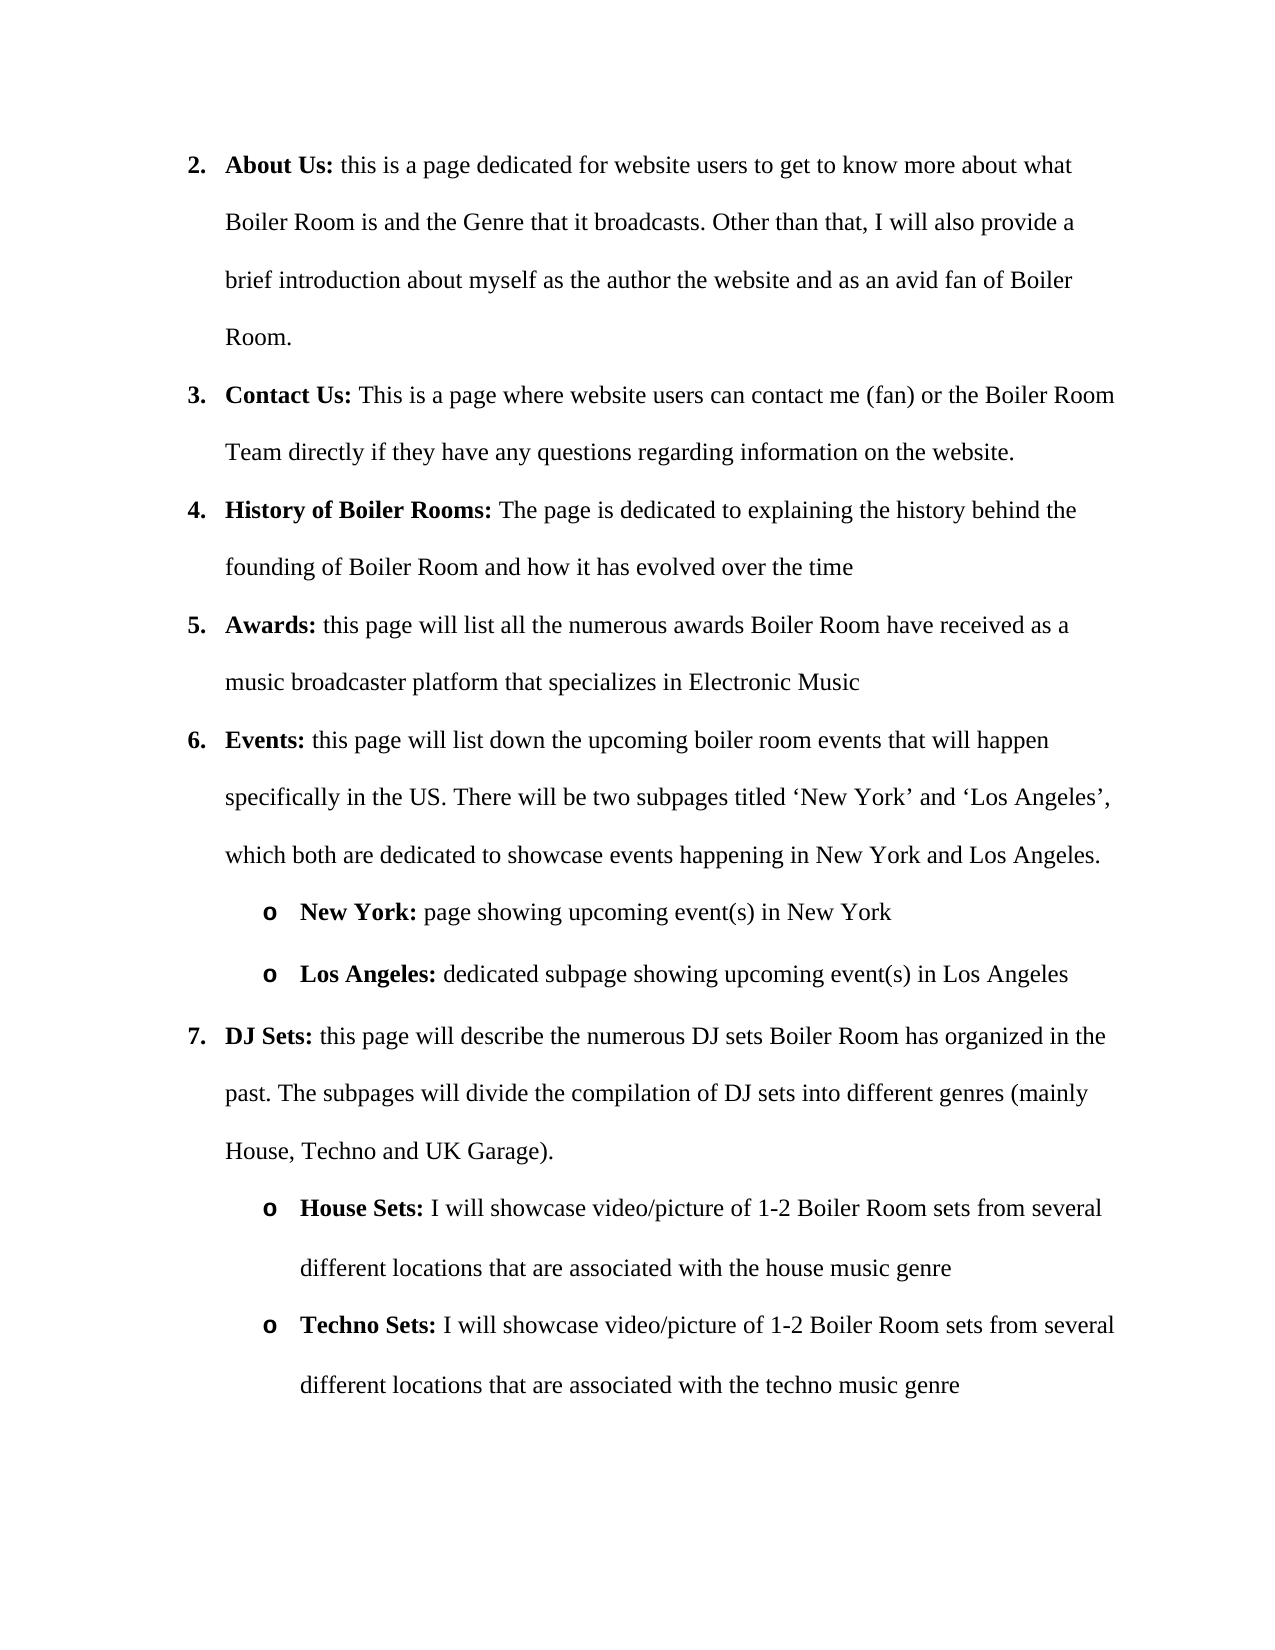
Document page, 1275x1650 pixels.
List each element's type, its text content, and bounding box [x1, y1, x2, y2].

list History of Boiler Rooms: The page is dedicated to explaining the history behind the founding of Boiler Room and how it has evolved over the time [187, 495, 1125, 581]
list Events: this page will list down the upcoming boiler room events that will happen specifically in the US. There will be two subpages titled ‘New York’ and ‘Los Angeles’, which both are dedicated to showcase events happening in New York and Los Angeles. [187, 725, 1125, 869]
list Techno Sets: I will showcase video/picture of 1-2 Boiler Room sets from several different locations that are associated with the techno music genre [262, 1310, 1125, 1399]
list About Us: this is a page dedicated for website users to get to know more about what Boiler Room is and the Genre that it broadcasts. Other than that, I will also provide a brief introduction about myself as the author the website and as an avid fan of Boiler Room. [187, 150, 1125, 351]
list Los Angeles: dedicated subpage showing upcoming event(s) in Los Angeles [262, 959, 1125, 990]
list Contact Us: This is a page where website users can contact me (fan) or the Boiler Room Team directly if they have any questions regarding information on the website. [187, 380, 1125, 466]
list New York: page showing upcoming event(s) in New York [262, 897, 1125, 928]
list DJ Sets: this page will describe the numerous DJ sets Boiler Room has organized in the past. The subpages will divide the compilation of DJ sets into different genres (mainly House, Techno and UK Garage). [187, 1021, 1125, 1164]
list House Sets: I will showcase video/picture of 1-2 Boiler Room sets from several different locations that are associated with the house music genre [262, 1193, 1125, 1282]
list Awards: this page will list all the numerous awards Boiler Room have received as a music broadcaster platform that specializes in Electronic Music [187, 610, 1125, 696]
